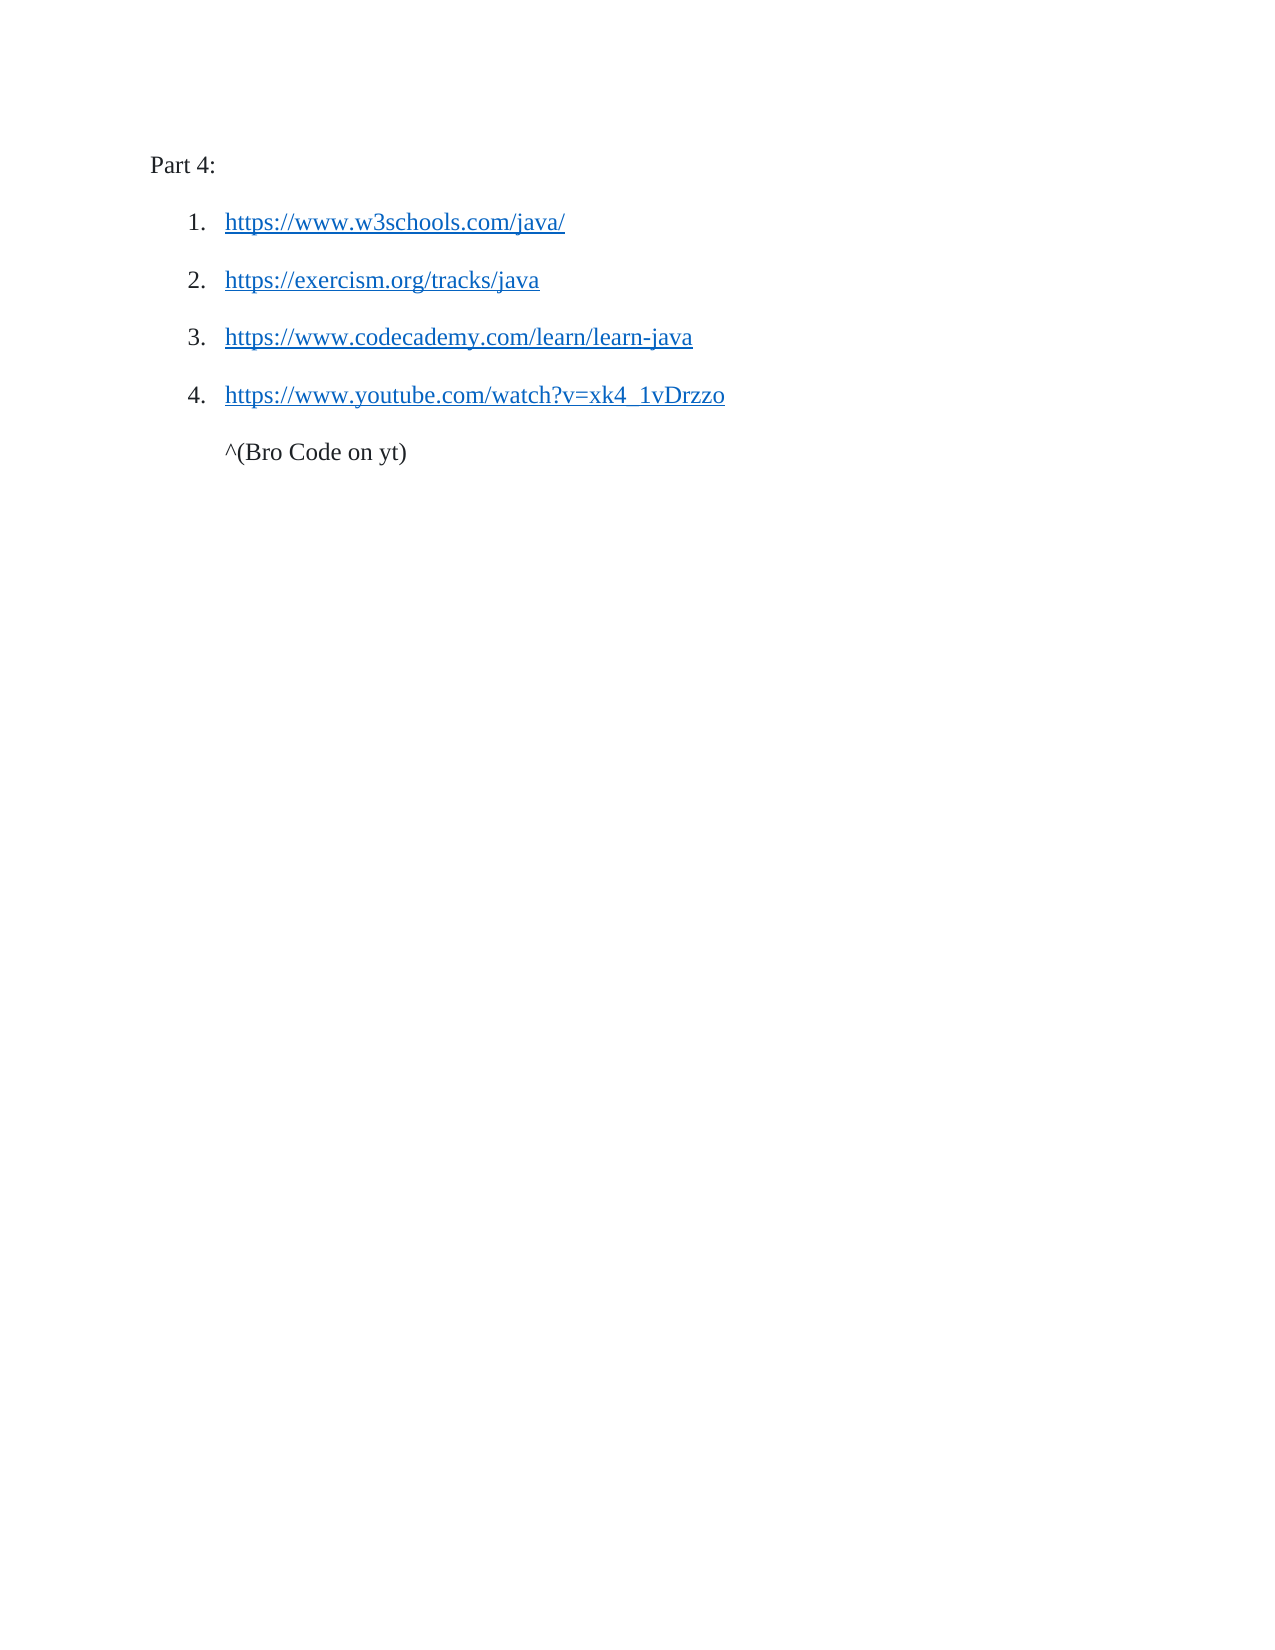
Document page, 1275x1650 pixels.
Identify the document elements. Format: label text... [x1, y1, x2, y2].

text Part 4: [150, 150, 1125, 179]
list https://www.codecademy.com/learn/learn-java [187, 322, 1125, 351]
list https://www.w3schools.com/java/ [187, 207, 1125, 236]
list https://www.youtube.com/watch?v=xk4_1vDrzzo [187, 380, 1125, 409]
list https://exercism.org/tracks/java [187, 265, 1125, 294]
list ^(Bro Code on yt) [225, 437, 1125, 466]
